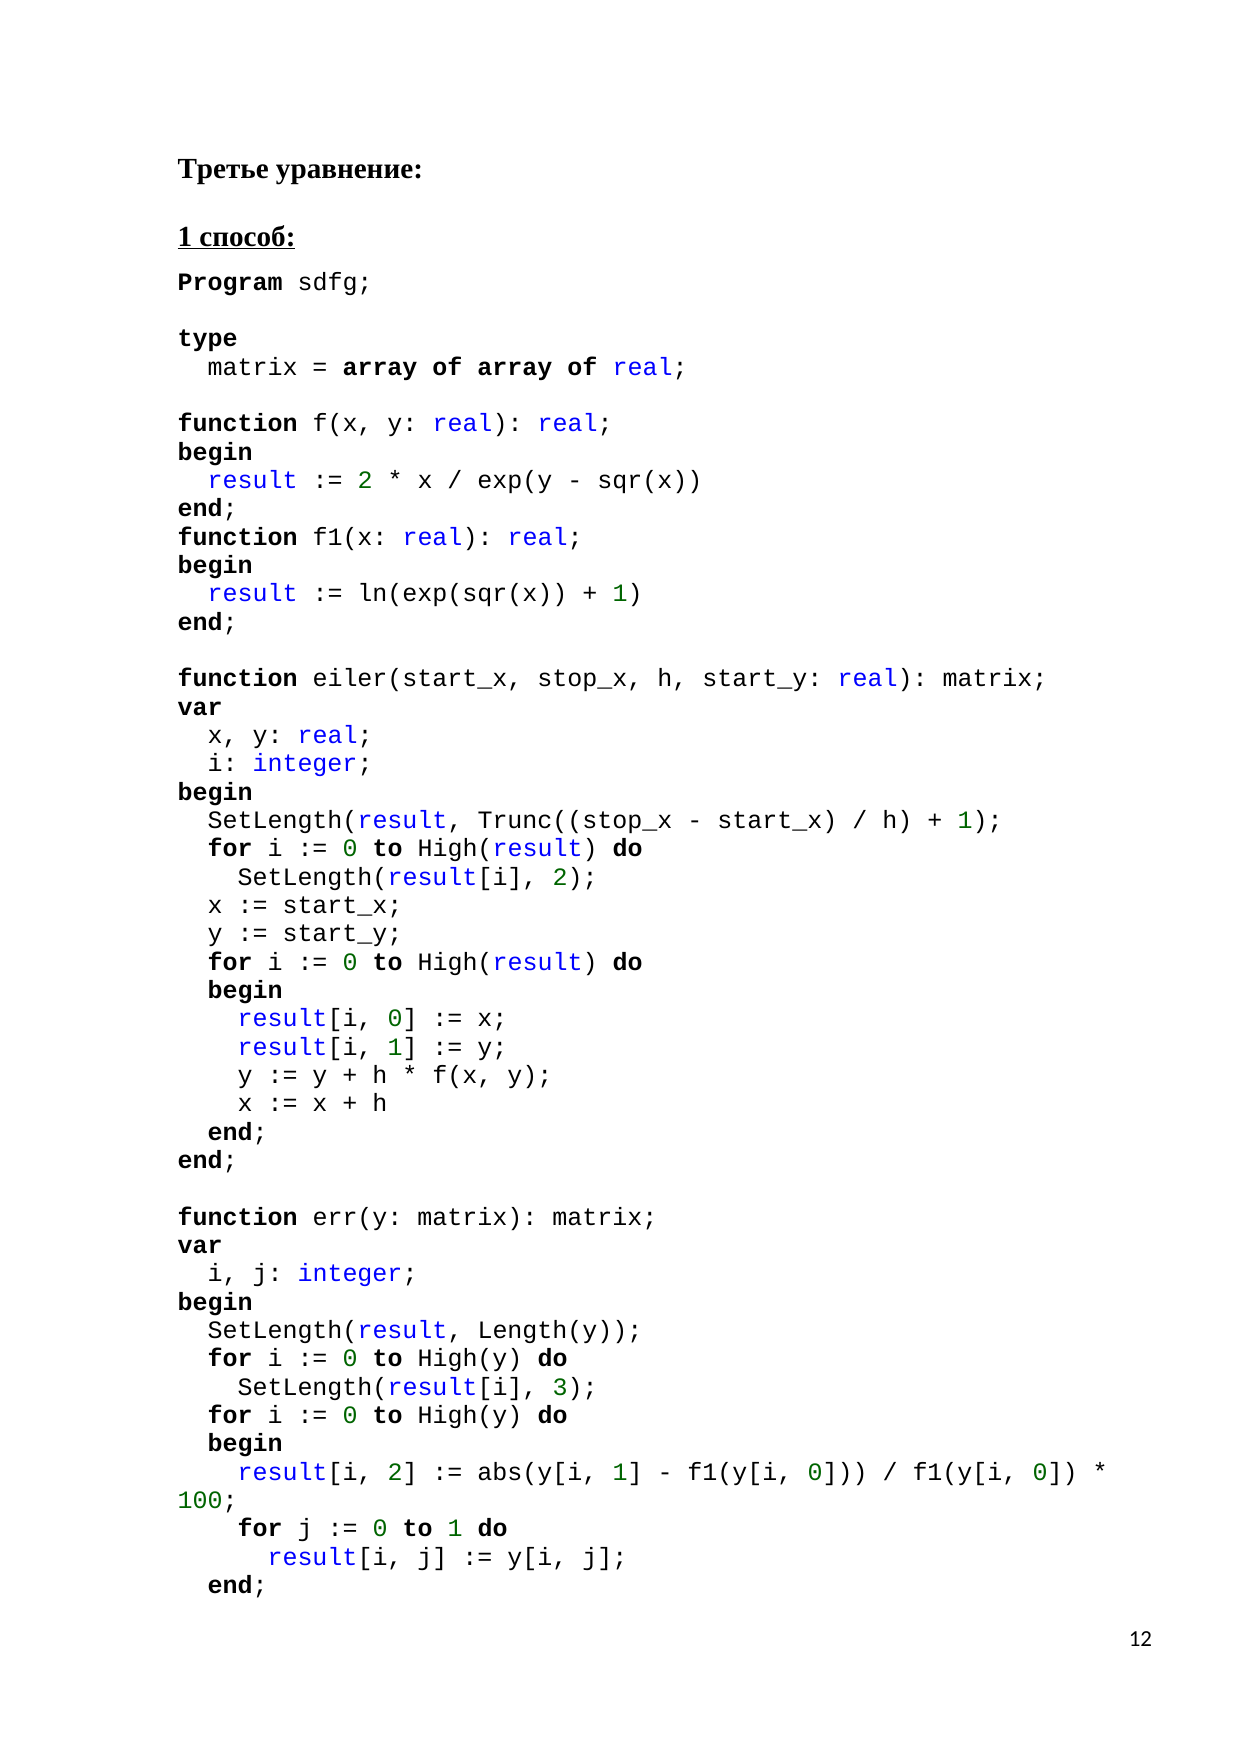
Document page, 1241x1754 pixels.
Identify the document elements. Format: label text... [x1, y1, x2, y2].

text SetLength(result[i], 3); [177, 1374, 1152, 1402]
text function f1(x: real): real; [177, 524, 1152, 552]
text end; [177, 1147, 1152, 1176]
text for i := 0 to High(result) do [177, 836, 1152, 864]
text begin [177, 552, 1152, 581]
text result := ln(exp(sqr(x)) + 1) [177, 581, 1152, 609]
text for i := 0 to High(y) do [177, 1402, 1152, 1431]
text result := 2 * x / exp(y - sqr(x)) [177, 467, 1152, 496]
text x := start_x; [177, 892, 1152, 921]
text result[i, 2] := abs(y[i, 1] - f1(y[i, 0])) / f1(y[i, 0]) * 100; [177, 1459, 1152, 1516]
text x := x + h [177, 1091, 1152, 1119]
text begin [177, 1289, 1152, 1317]
text x, y: real; [177, 722, 1152, 751]
text 1 способ: [177, 219, 1152, 252]
text SetLength(result, Length(y)); [177, 1317, 1152, 1346]
text result[i, 1] := y; [177, 1034, 1152, 1062]
text for j := 0 to 1 do [177, 1516, 1152, 1544]
text for i := 0 to High(result) do [177, 949, 1152, 977]
text y := start_y; [177, 921, 1152, 949]
text SetLength(result[i], 2); [177, 864, 1152, 892]
text function f(x, y: real): real; [177, 411, 1152, 439]
text SetLength(result, Trunc((stop_x - start_x) / h) + 1); [177, 807, 1152, 836]
text function err(y: matrix): matrix; [177, 1204, 1152, 1232]
text end; [177, 1119, 1152, 1147]
text end; [177, 609, 1152, 637]
text begin [177, 439, 1152, 467]
text type [177, 326, 1152, 354]
text for i := 0 to High(y) do [177, 1346, 1152, 1374]
text result[i, j] := y[i, j]; [177, 1544, 1152, 1572]
text i, j: integer; [177, 1261, 1152, 1289]
text Program sdfg; [177, 269, 1152, 297]
text function eiler(start_x, stop_x, h, start_y: real): matrix; [177, 666, 1152, 694]
text result[i, 0] := x; [177, 1006, 1152, 1034]
text end; [177, 496, 1152, 524]
text begin [177, 779, 1152, 807]
text y := y + h * f(x, y); [177, 1062, 1152, 1091]
text end; [177, 1572, 1152, 1601]
text matrix = array of array of real; [177, 354, 1152, 382]
text var [177, 694, 1152, 722]
text Третье уравнение: [177, 152, 1152, 185]
text begin [177, 1431, 1152, 1459]
text var [177, 1232, 1152, 1261]
text i: integer; [177, 751, 1152, 779]
text begin [177, 977, 1152, 1006]
